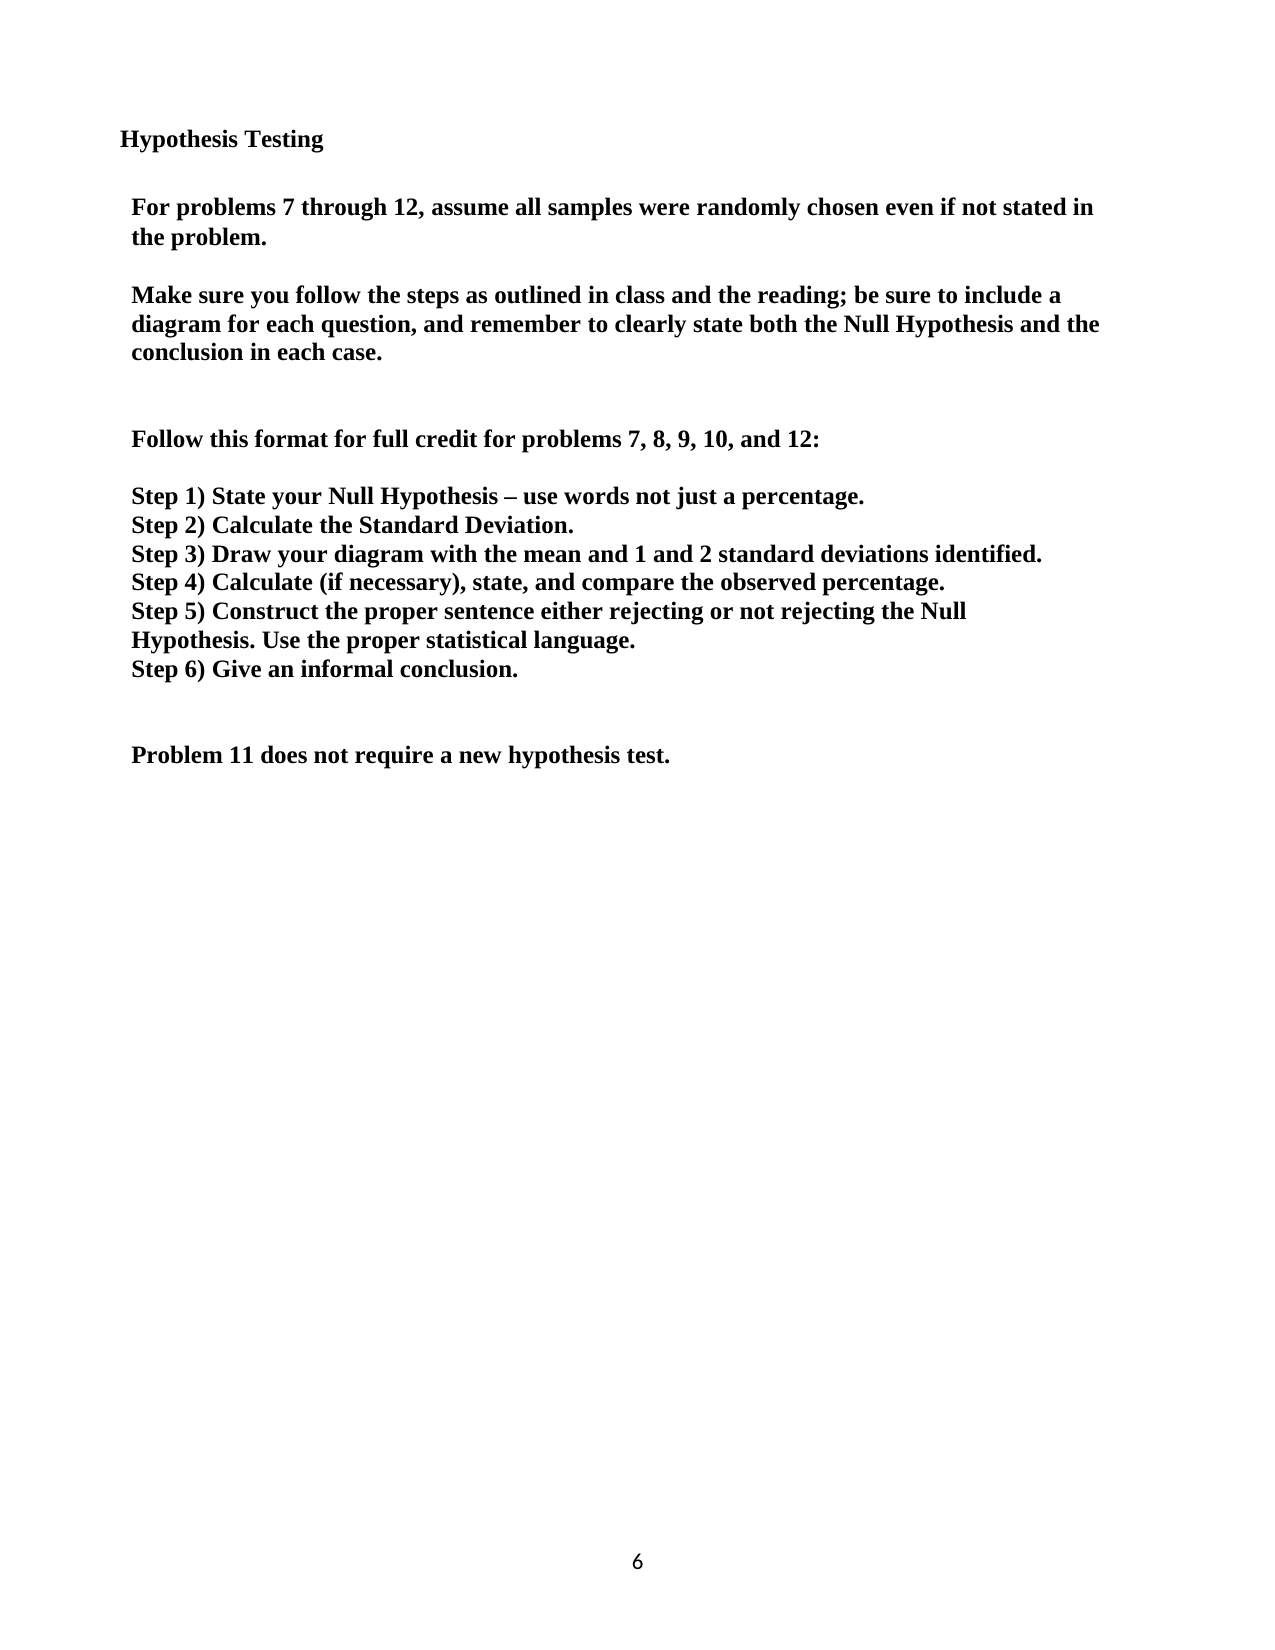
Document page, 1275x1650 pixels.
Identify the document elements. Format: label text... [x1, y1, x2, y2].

text Hypothesis Testing [120, 124, 1129, 154]
text Step 2) Calculate the Standard Deviation. [131, 510, 1114, 539]
text Follow this format for full credit for problems 7, 8, 9, 10, and 12: [131, 424, 1114, 452]
text Step 5) Construct the proper sentence either rejecting or not rejecting the Null Hypothesis. Use the proper statistical language. [131, 596, 1114, 654]
text Problem 11 does not require a new hypothesis test. [131, 740, 1114, 769]
text For problems 7 through 12, assume all samples were randomly chosen even if not stated in the problem. [131, 192, 1129, 251]
text Step 6) Give an informal conclusion. [131, 654, 1114, 682]
text Step 4) Calculate (if necessary), state, and compare the observed percentage. [131, 567, 1114, 596]
text Make sure you follow the steps as outlined in class and the reading; be sure to include a diagram for each question, and remember to clearly state both the Null Hypothesis and the conclusion in each case. [131, 280, 1114, 366]
text Step 3) Draw your diagram with the mean and 1 and 2 standard deviations identified. [131, 539, 1114, 567]
text Step 1) State your Null Hypothesis – use words not just a percentage. [131, 481, 1114, 510]
